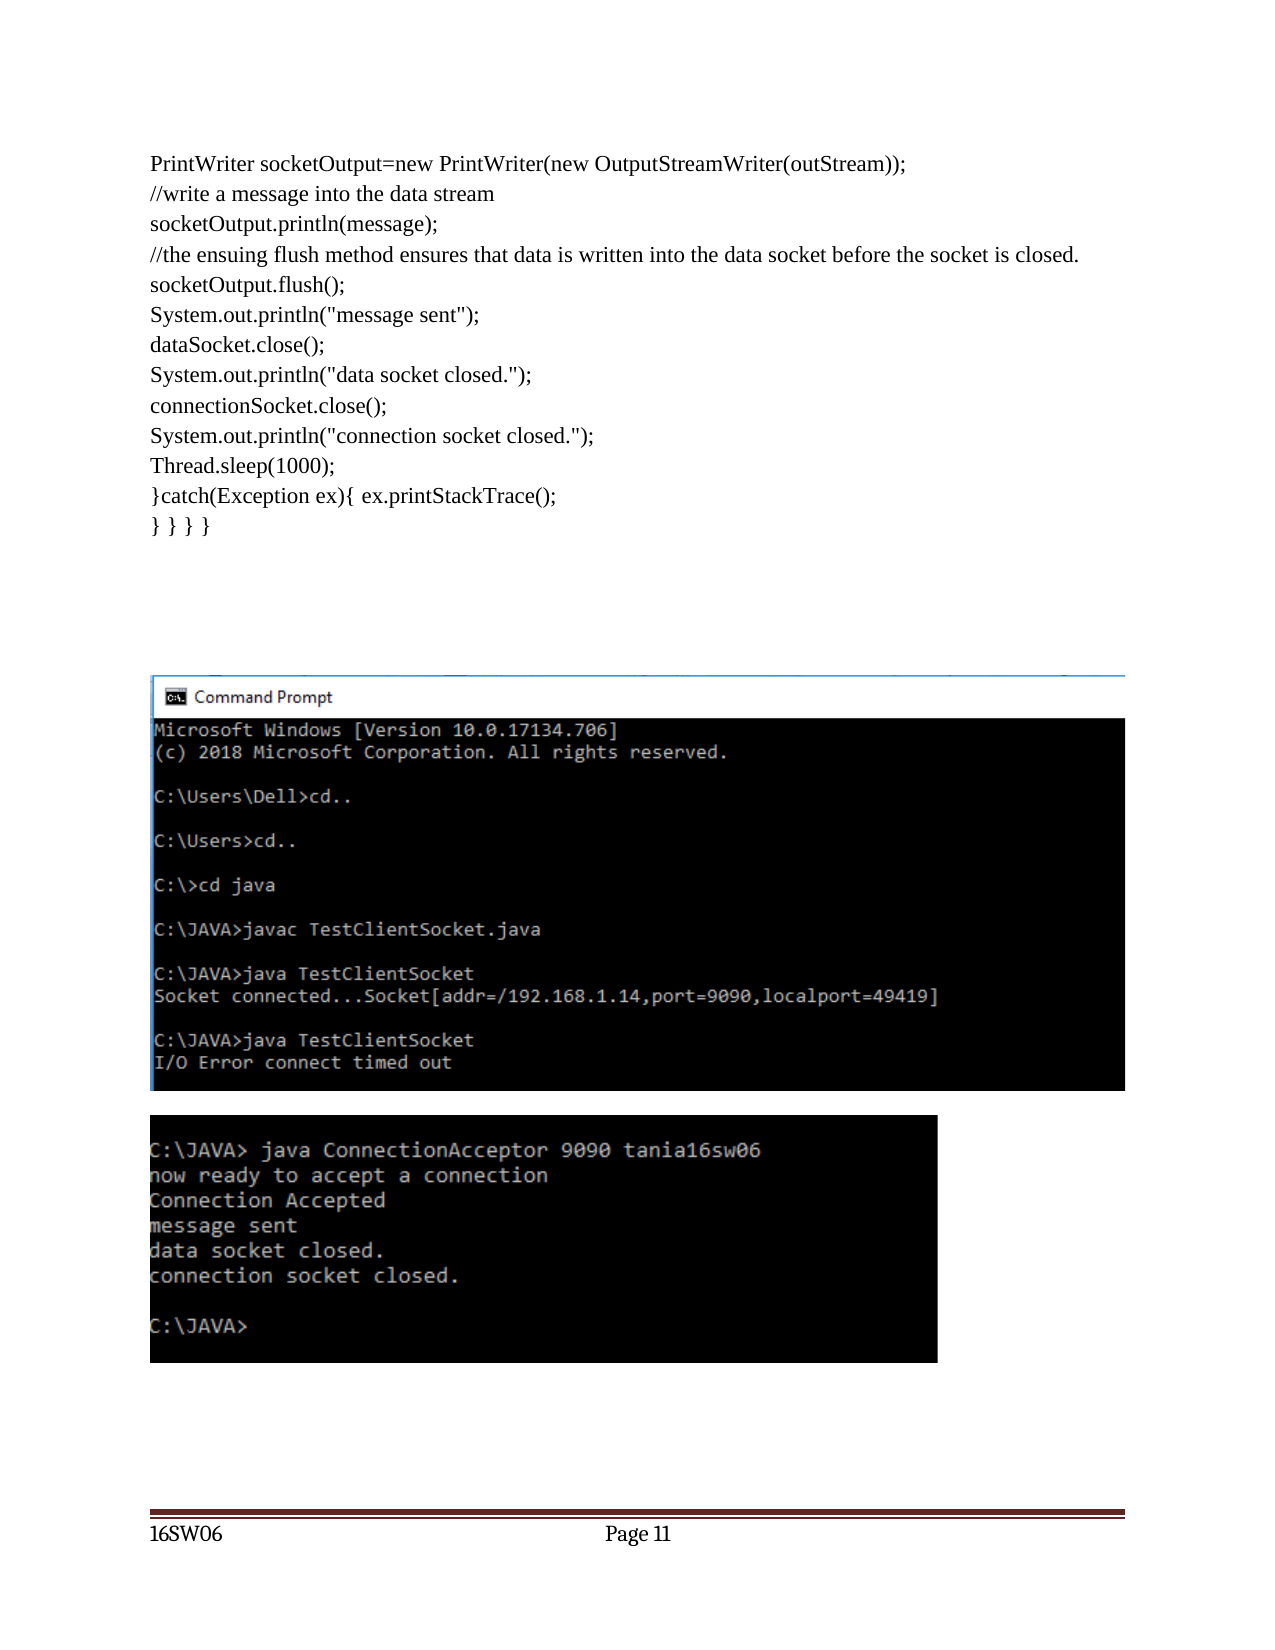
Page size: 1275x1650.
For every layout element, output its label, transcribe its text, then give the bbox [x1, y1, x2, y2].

text System.out.println("message sent"); [150, 301, 1125, 327]
picture [150, 675, 1125, 1091]
text Thread.sleep(1000); [150, 452, 1125, 478]
text //the ensuing flush method ensures that data is written into the data socket before the socket is closed. [150, 241, 1125, 267]
text //write a message into the data stream [150, 180, 1125, 207]
text socketOutput.flush(); [150, 271, 1125, 297]
text System.out.println("data socket closed."); [150, 361, 1125, 388]
text } } } } [150, 512, 1125, 539]
text System.out.println("connection socket closed."); [150, 422, 1125, 448]
picture [150, 1115, 938, 1363]
text dataSocket.close(); [150, 331, 1125, 358]
text socketOutput.println(message); [150, 210, 1125, 237]
text connectionSocket.close(); [150, 392, 1125, 418]
text PrintWriter socketOutput=new PrintWriter(new OutputStreamWriter(outStream)); [150, 150, 1125, 176]
text }catch(Exception ex){ ex.printStackTrace(); [150, 482, 1125, 509]
